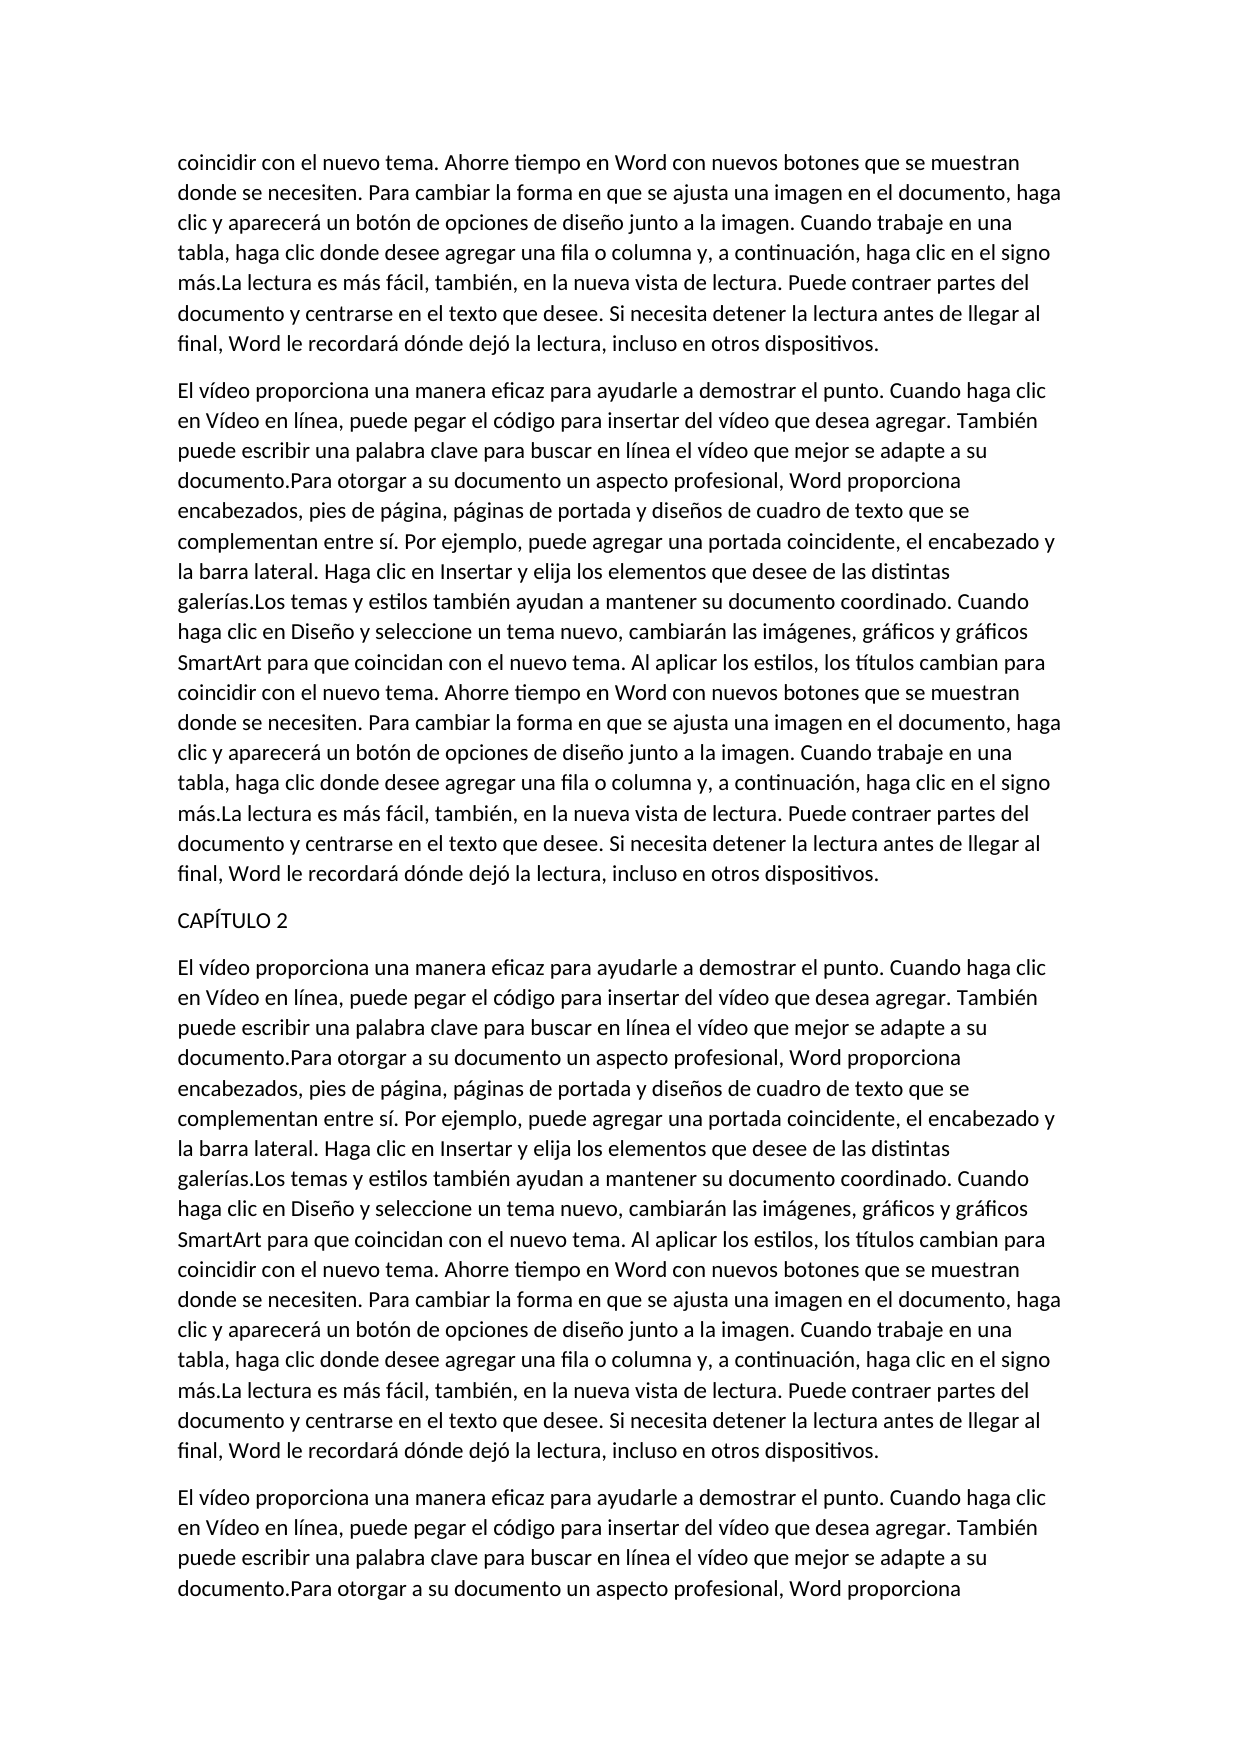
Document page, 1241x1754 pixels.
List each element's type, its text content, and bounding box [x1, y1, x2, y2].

text CAPÍTULO 2 [177, 906, 1063, 934]
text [177, 148, 1063, 357]
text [177, 1483, 1063, 1602]
